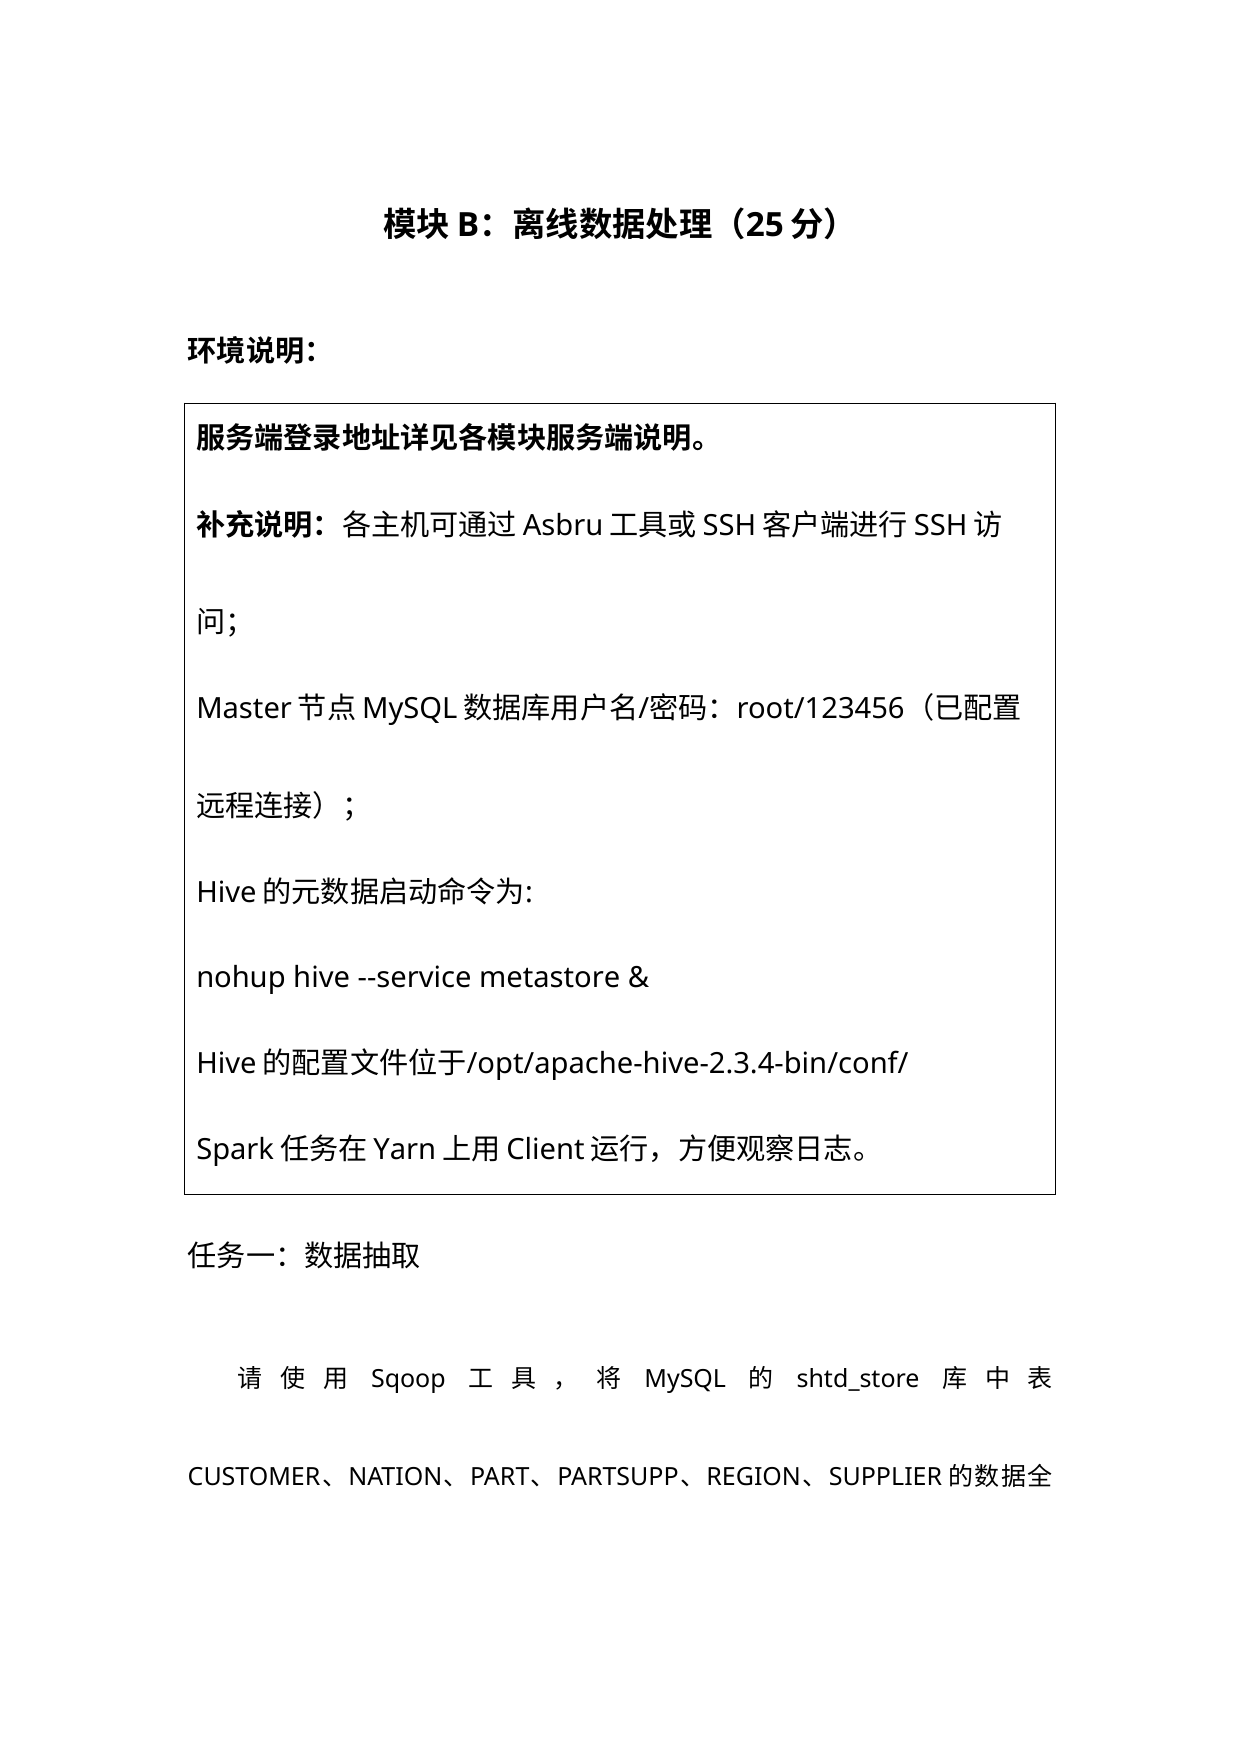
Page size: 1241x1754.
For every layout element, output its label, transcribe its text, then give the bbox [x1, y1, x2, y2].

subtitle 任务一：数据抽取 [187, 1222, 1053, 1287]
table_header 服务端登录地址详见各模块服务端说明。 补充说明：各主机可通过Asbru工具或SSH客户端进行SSH访问； Master节点MySQL数据库用户名/密码：root/123456（已配置远程连接）； Hive的元数据启动命令为: nohup hive --service metastore & Hive的配置文件位于/opt/apache-hive-2.3.4-bin/conf/ Spark任务在Yarn上用Client运行，方便观察日志。 [185, 404, 1055, 1193]
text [187, 1344, 1053, 1507]
subtitle 模块B：离线数据处理（25分） [187, 189, 1053, 254]
text 环境说明： [187, 316, 1053, 381]
